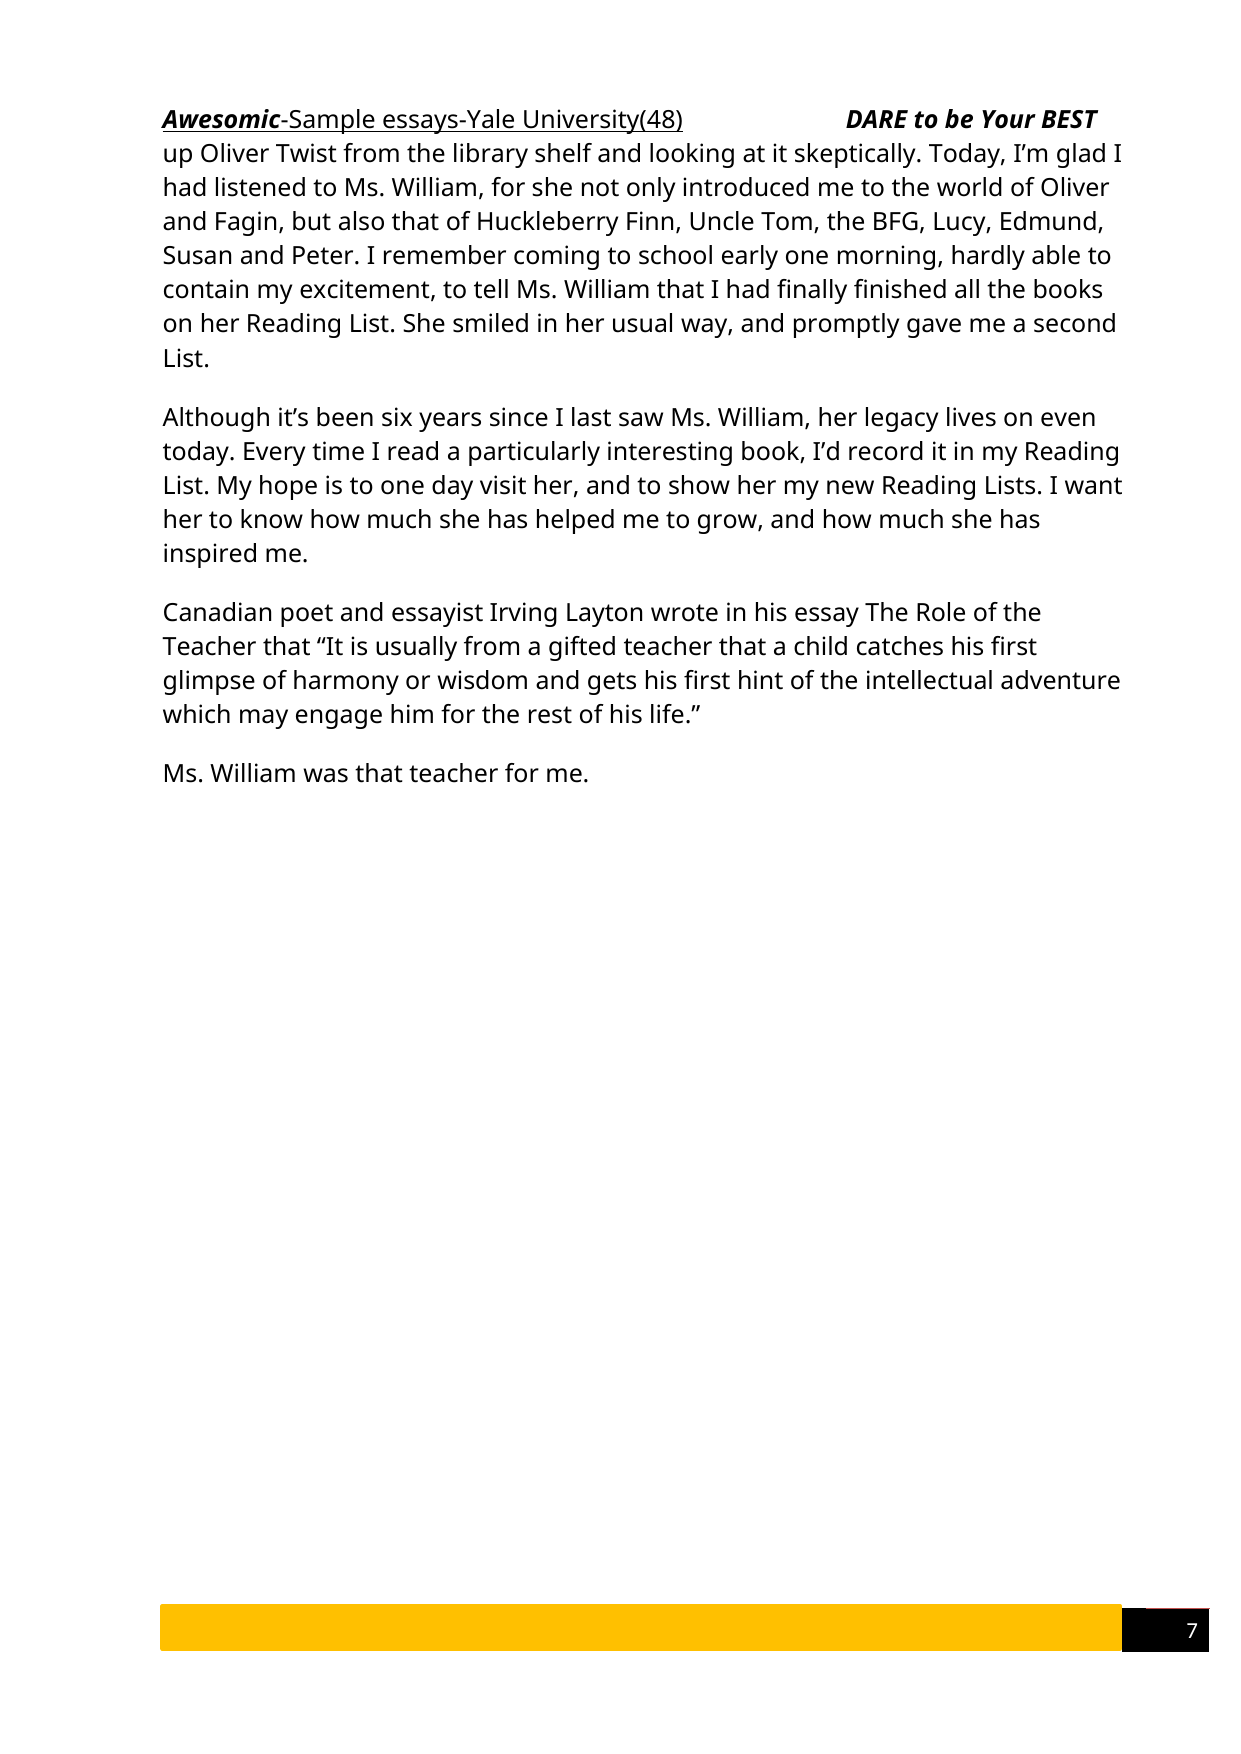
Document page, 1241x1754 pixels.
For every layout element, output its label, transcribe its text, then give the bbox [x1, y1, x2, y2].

text Although it’s been six years since I last saw Ms. William, her legacy lives on even today. Every time I read a particularly interesting book, I’d record it in my Reading List. My hope is to one day visit her, and to show her my new Reading Lists. I want her to know how much she has helped me to grow, and how much she has inspired me. [162, 399, 1137, 569]
text Canadian poet and essayist Irving Layton wrote in his essay The Role of the Teacher that “It is usually from a gifted teacher that a child catches his first glimpse of harmony or wisdom and gets his first hint of the intellectual adventure which may engage him for the rest of his life.” [162, 594, 1137, 731]
text Ms. William was that teacher for me. [162, 756, 1137, 790]
